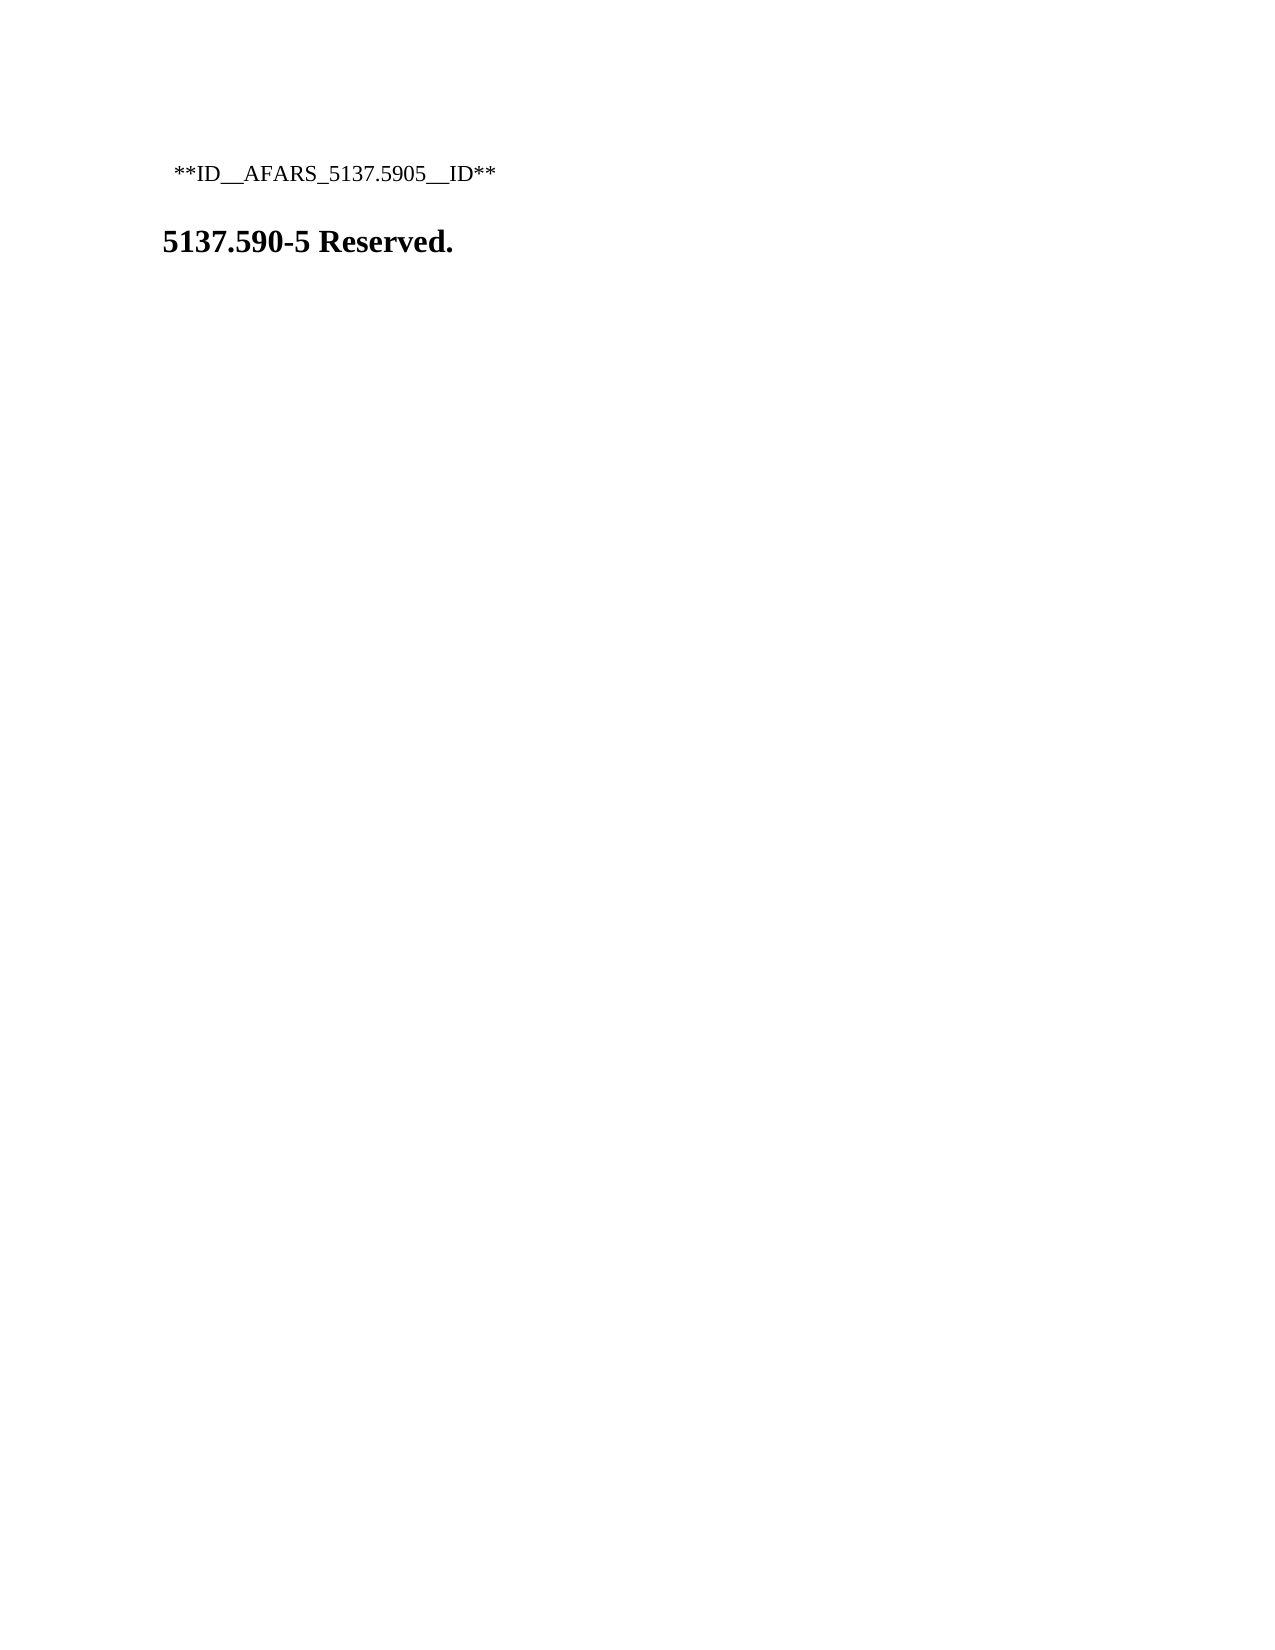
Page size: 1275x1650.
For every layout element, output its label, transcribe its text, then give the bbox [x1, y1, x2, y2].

text **ID__AFARS_5137.5905__ID** [163, 150, 1135, 197]
subtitle 5137.590-5 Reserved. [162, 222, 1125, 259]
